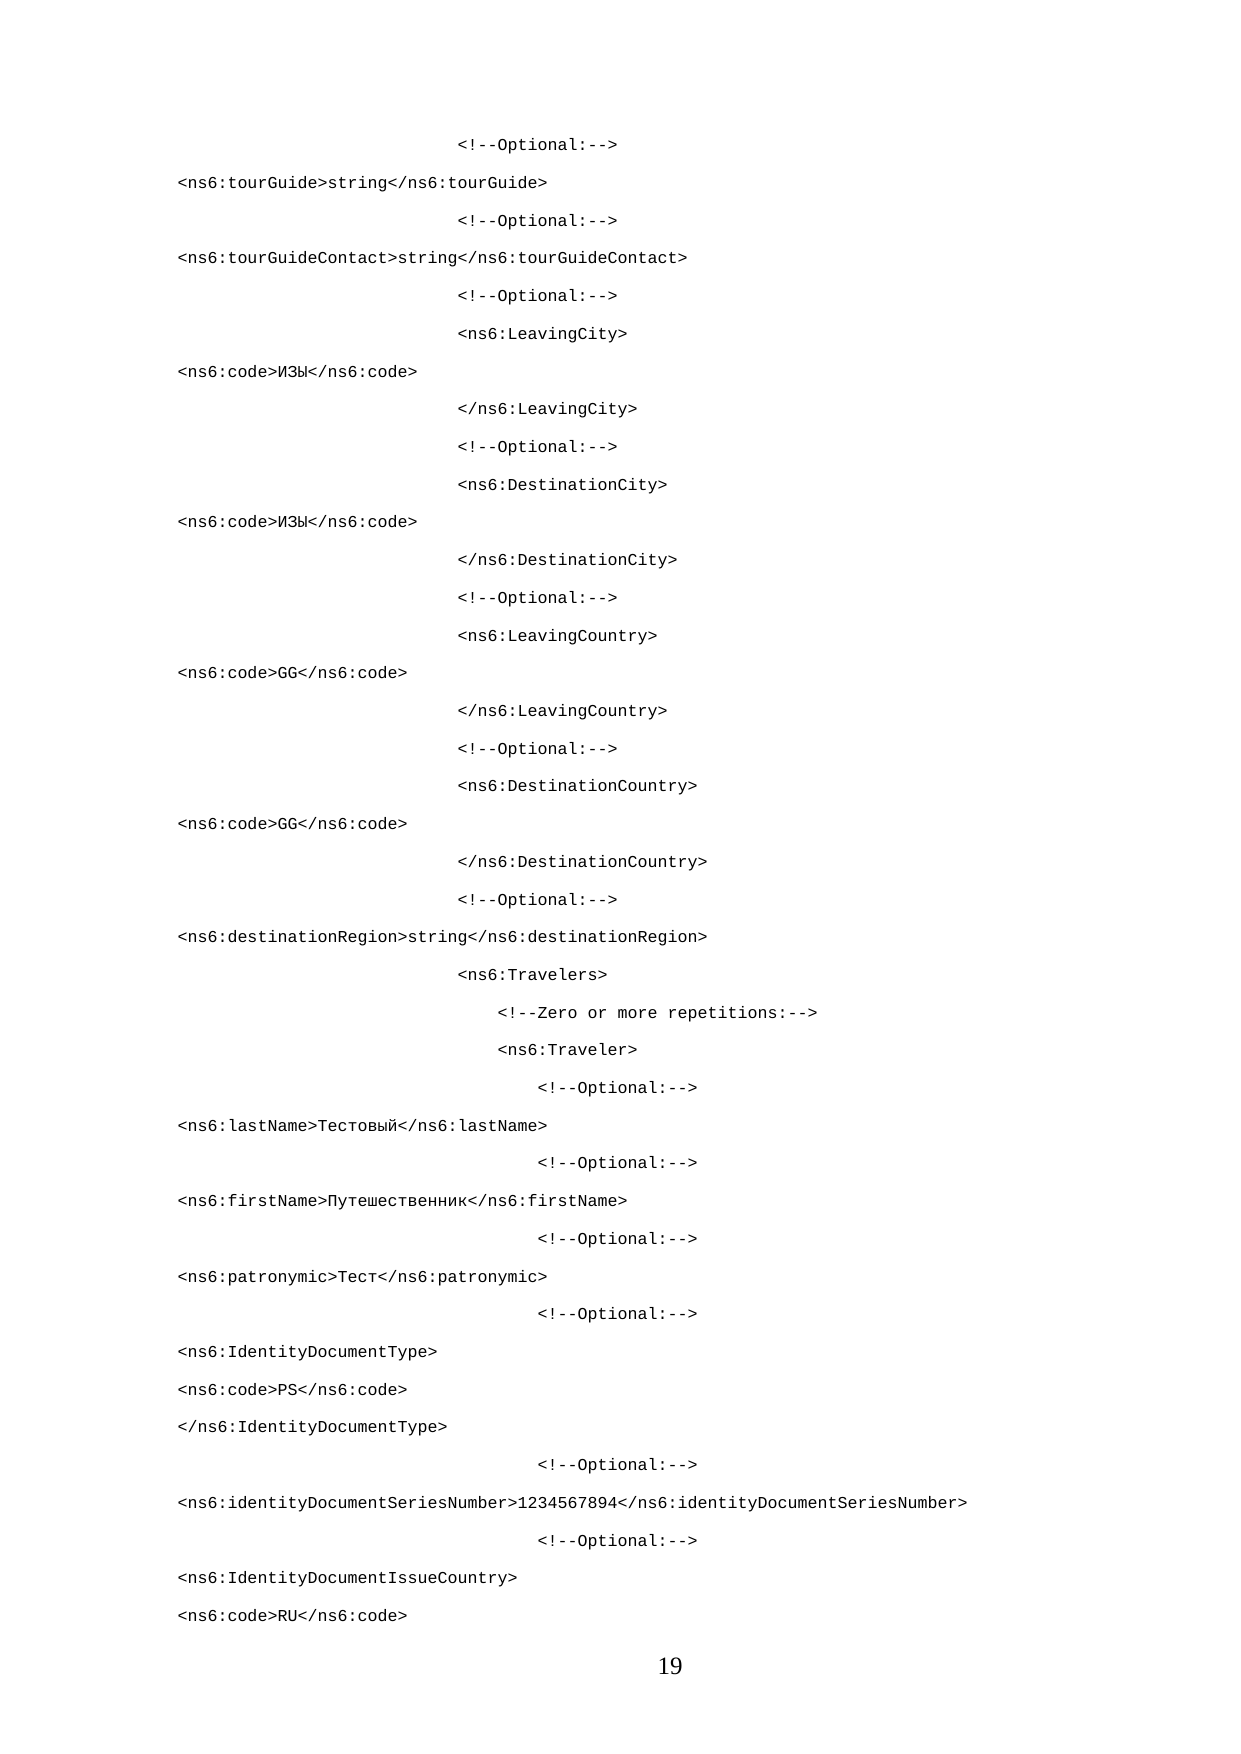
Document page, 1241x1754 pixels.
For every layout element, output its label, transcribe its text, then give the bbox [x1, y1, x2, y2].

text <ns6:destinationRegion>string</ns6:destinationRegion> [177, 929, 1162, 948]
text <ns6:LeavingCity> [177, 326, 1162, 344]
text <!--Optional:--> [177, 1532, 1162, 1551]
text <!--Optional:--> [177, 1231, 1162, 1249]
text <!--Zero or more repetitions:--> [177, 1004, 1162, 1023]
text <!--Optional:--> [177, 288, 1162, 307]
text <ns6:lastName>Тестовый</ns6:lastName> [177, 1117, 1162, 1136]
text <ns6:firstName>Путешественник</ns6:firstName> [177, 1193, 1162, 1212]
text </ns6:DestinationCountry> [177, 853, 1162, 872]
text <ns6:code>ИЗЫ</ns6:code> [177, 363, 1162, 382]
text <ns6:Travelers> [177, 967, 1162, 985]
text <ns6:LeavingCountry> [177, 627, 1162, 646]
text </ns6:LeavingCountry> [177, 703, 1162, 721]
text <ns6:tourGuideContact>string</ns6:tourGuideContact> [177, 250, 1162, 269]
text <!--Optional:--> [177, 589, 1162, 608]
text <!--Optional:--> [177, 740, 1162, 759]
text <ns6:code>GG</ns6:code> [177, 816, 1162, 834]
text <ns6:DestinationCity> [177, 476, 1162, 495]
text <!--Optional:--> [177, 439, 1162, 457]
text </ns6:IdentityDocumentType> [177, 1419, 1162, 1438]
text <ns6:tourGuide>string</ns6:tourGuide> [177, 175, 1162, 193]
text <!--Optional:--> [177, 1080, 1162, 1098]
text </ns6:LeavingCity> [177, 401, 1162, 420]
text <!--Optional:--> [177, 1457, 1162, 1476]
text <ns6:IdentityDocumentType> [177, 1344, 1162, 1362]
text <!--Optional:--> [177, 891, 1162, 910]
text <ns6:patronymic>Тест</ns6:patronymic> [177, 1268, 1162, 1287]
text </ns6:DestinationCity> [177, 552, 1162, 571]
text <ns6:DestinationCountry> [177, 778, 1162, 797]
text <ns6:Traveler> [177, 1042, 1162, 1061]
text <!--Optional:--> [177, 1306, 1162, 1325]
text <ns6:IdentityDocumentIssueCountry> [177, 1570, 1162, 1589]
text <ns6:code>RU</ns6:code> [177, 1608, 1162, 1626]
text <ns6:code>GG</ns6:code> [177, 665, 1162, 684]
text <!--Optional:--> [177, 137, 1162, 156]
text <ns6:code>PS</ns6:code> [177, 1381, 1162, 1400]
text <ns6:code>ИЗЫ</ns6:code> [177, 514, 1162, 533]
text <ns6:identityDocumentSeriesNumber>1234567894</ns6:identityDocumentSeriesNumber> [177, 1494, 1162, 1513]
text <!--Optional:--> [177, 212, 1162, 231]
text <!--Optional:--> [177, 1155, 1162, 1174]
